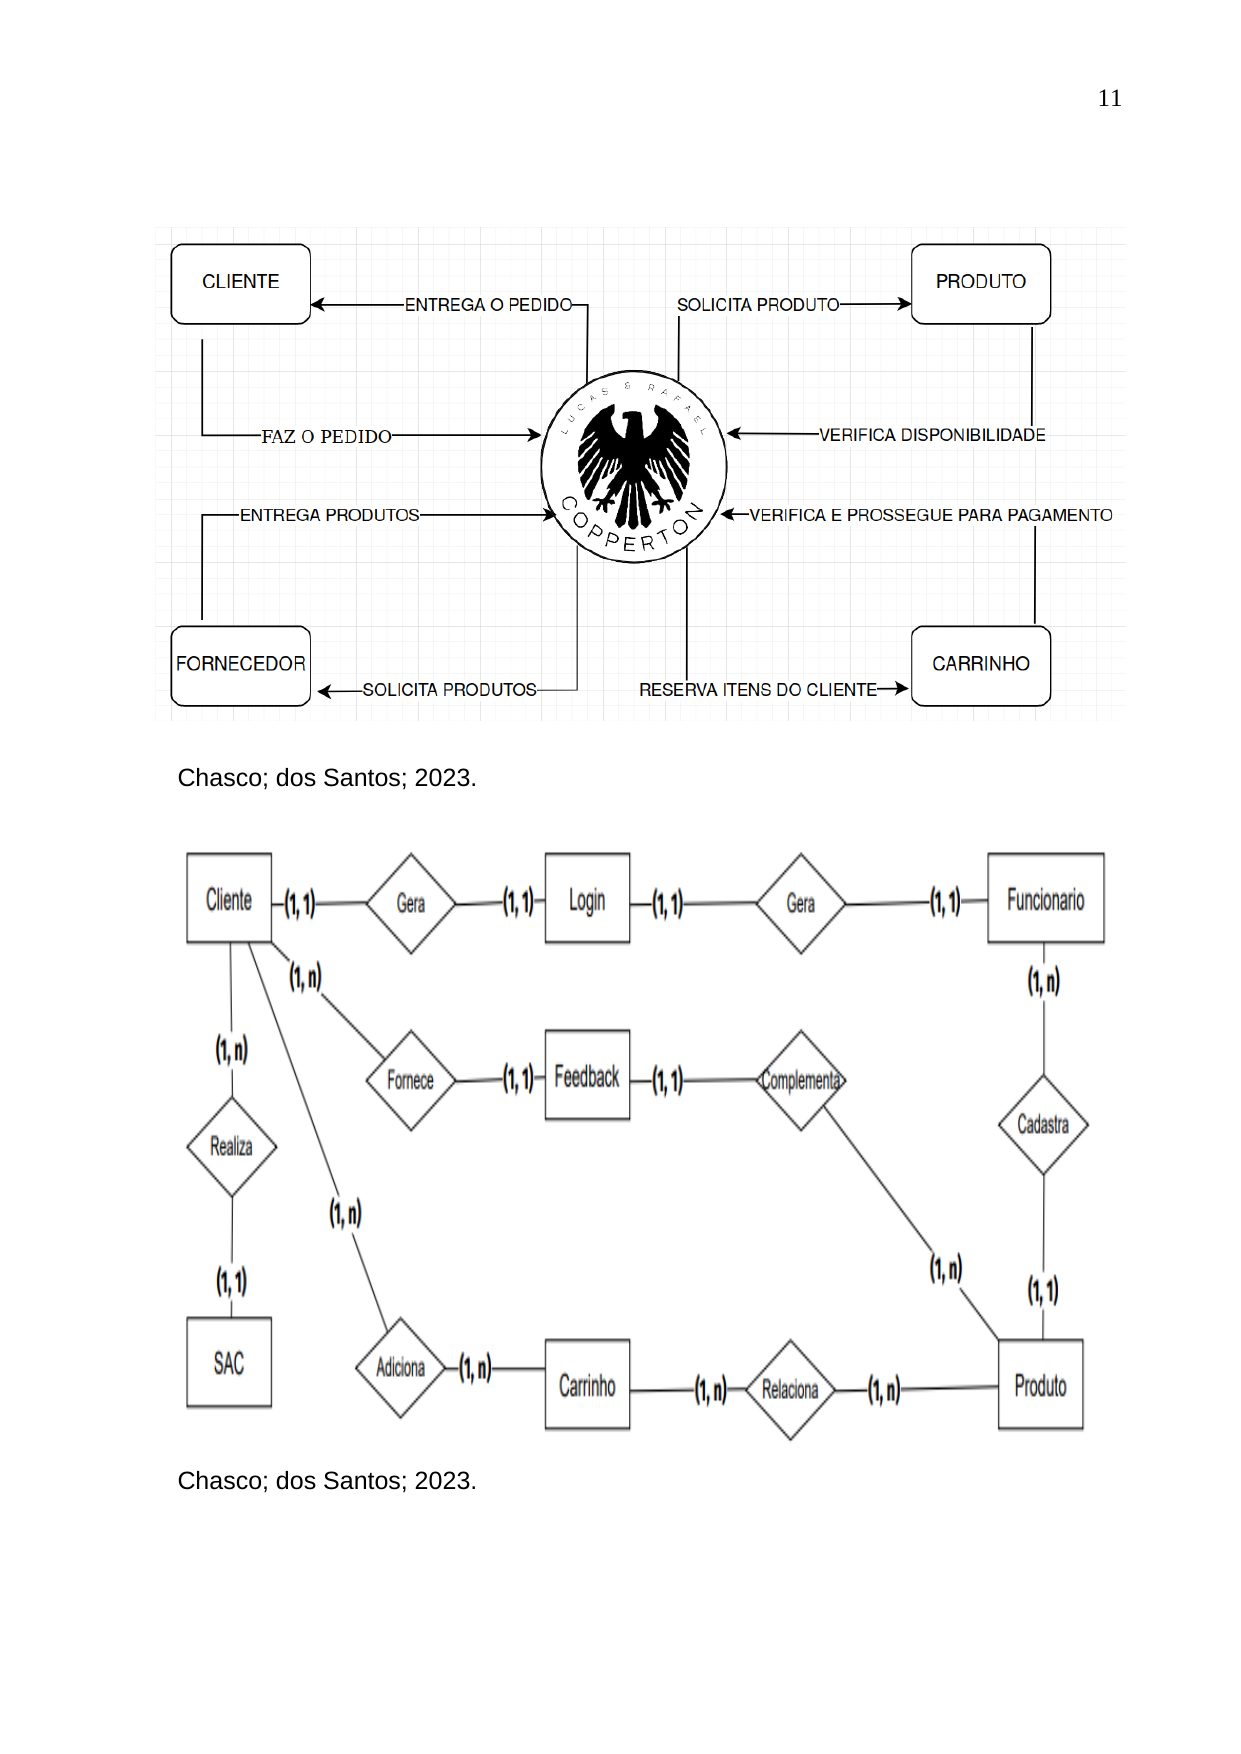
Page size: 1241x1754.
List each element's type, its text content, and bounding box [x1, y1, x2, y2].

picture [177, 821, 1115, 1452]
picture [155, 227, 1126, 721]
text Chasco; dos Santos; 2023. [177, 721, 1122, 792]
text Chasco; dos Santos; 2023. [177, 1466, 1122, 1494]
